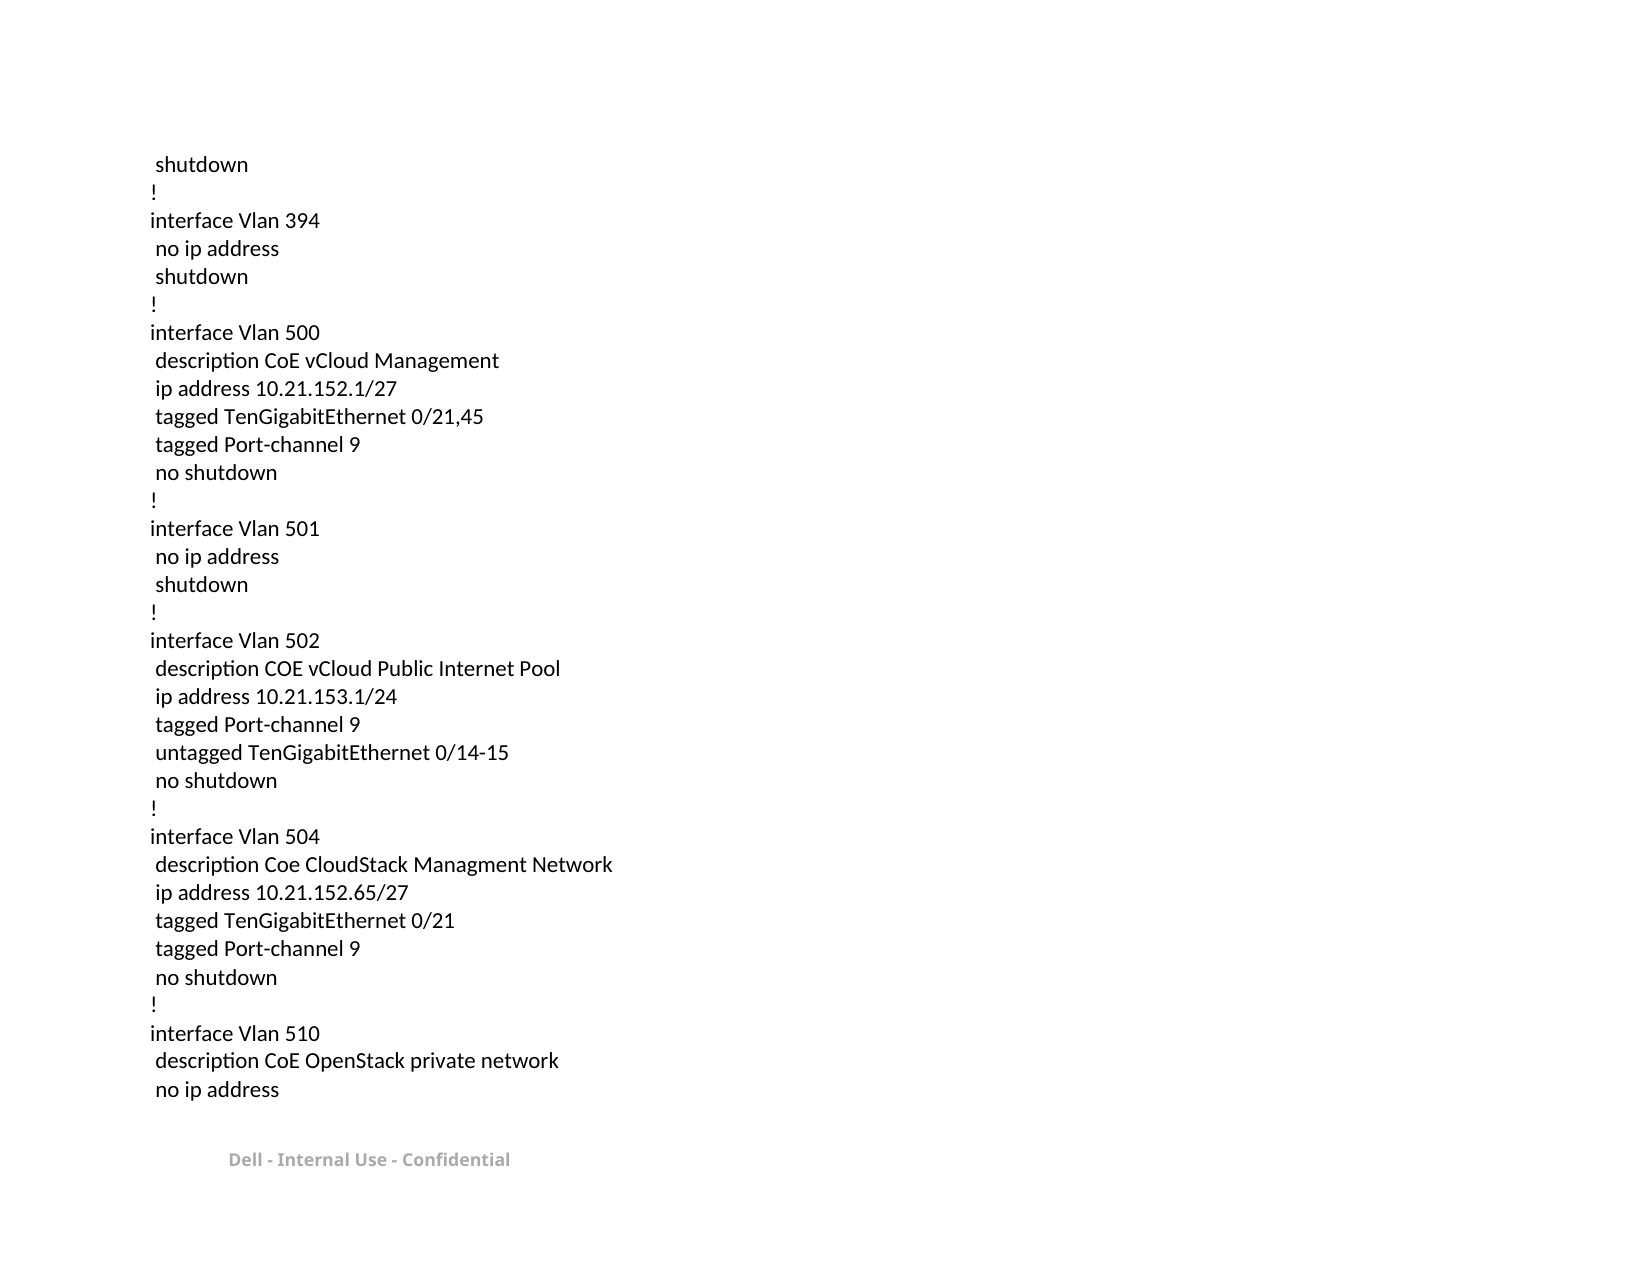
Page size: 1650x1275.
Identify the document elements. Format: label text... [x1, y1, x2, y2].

text interface Vlan 501 [150, 514, 1500, 542]
text ! [150, 991, 1500, 1019]
text description COE vCloud Public Internet Pool [150, 654, 1500, 682]
text shutdown [150, 570, 1500, 598]
text ! [150, 486, 1500, 514]
text tagged Port-channel 9 [150, 710, 1500, 738]
text tagged Port-channel 9 [150, 934, 1500, 963]
text tagged TenGigabitEthernet 0/21 [150, 907, 1500, 934]
text description CoE vCloud Management [150, 346, 1500, 374]
text ip address 10.21.153.1/24 [150, 682, 1500, 710]
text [150, 1047, 1500, 1075]
text no shutdown [150, 766, 1500, 794]
text no shutdown [150, 963, 1500, 991]
text ! [150, 178, 1500, 206]
text ! [150, 290, 1500, 318]
text no ip address [150, 1075, 1500, 1103]
text ! [150, 598, 1500, 626]
text interface Vlan 504 [150, 822, 1500, 851]
text shutdown [150, 150, 1500, 178]
text untagged TenGigabitEthernet 0/14-15 [150, 738, 1500, 766]
text ip address 10.21.152.1/27 [150, 374, 1500, 402]
text ip address 10.21.152.65/27 [150, 878, 1500, 907]
text interface Vlan 500 [150, 318, 1500, 346]
text no ip address [150, 542, 1500, 570]
text interface Vlan 502 [150, 626, 1500, 654]
text description Coe CloudStack Managment Network [150, 851, 1500, 878]
text interface Vlan 394 [150, 206, 1500, 234]
text tagged TenGigabitEthernet 0/21,45 [150, 402, 1500, 430]
text no shutdown [150, 458, 1500, 486]
text tagged Port-channel 9 [150, 430, 1500, 458]
text ! [150, 794, 1500, 822]
text shutdown [150, 262, 1500, 290]
text no ip address [150, 234, 1500, 262]
text interface Vlan 510 [150, 1019, 1500, 1047]
